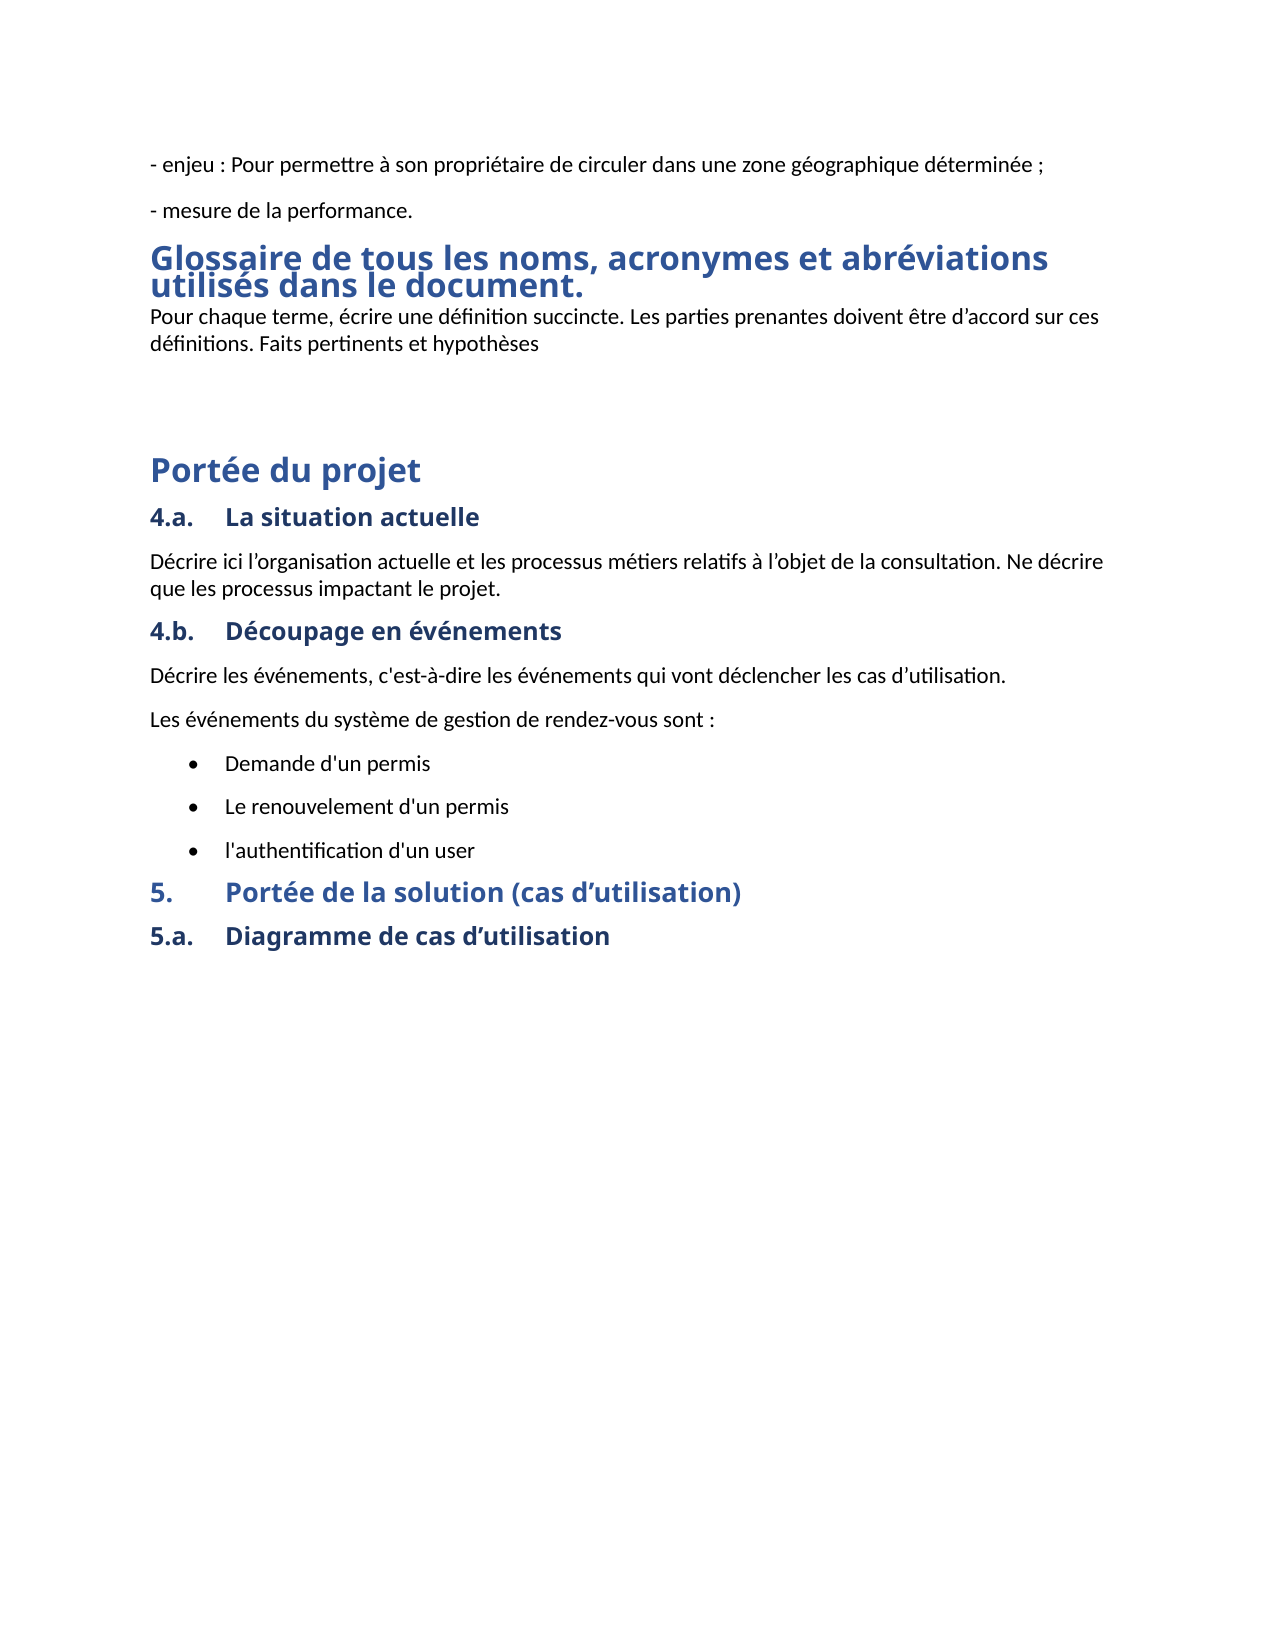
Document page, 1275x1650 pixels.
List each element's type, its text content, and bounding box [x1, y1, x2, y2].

list Le renouvelement d'un permis [187, 793, 1125, 820]
text - enjeu : Pour permettre à son propriétaire de circuler dans une zone géographique déterminée ; [150, 150, 1125, 178]
text - mesure de la performance. [150, 197, 1125, 224]
text Portée du projet [150, 461, 1125, 488]
text Glossaire de tous les noms, acronymes et abréviations utilisés dans le document. [150, 249, 1125, 303]
text 4.b. Découpage en événements [150, 619, 1125, 646]
text 5.a. Diagramme de cas d’utilisation [150, 924, 1125, 951]
text 4.a. La situation actuelle [150, 504, 1125, 531]
text Pour chaque terme, écrire une définition succincte. Les parties prenantes doivent être d’accord sur ces définitions. Faits pertinents et hypothèses [150, 303, 1125, 357]
text Les événements du système de gestion de rendez-vous sont : [150, 706, 1125, 733]
text 5. Portée de la solution (cas d’utilisation) [150, 881, 1125, 907]
text Décrire ici l’organisation actuelle et les processus métiers relatifs à l’objet de la consultation. Ne décrire que les processus impactant le projet. [150, 548, 1125, 602]
text Décrire les événements, c'est-à-dire les événements qui vont déclencher les cas d’utilisation. [150, 662, 1125, 689]
list Demande d'un permis [187, 749, 1125, 777]
list l'authentification d'un user [187, 837, 1125, 864]
